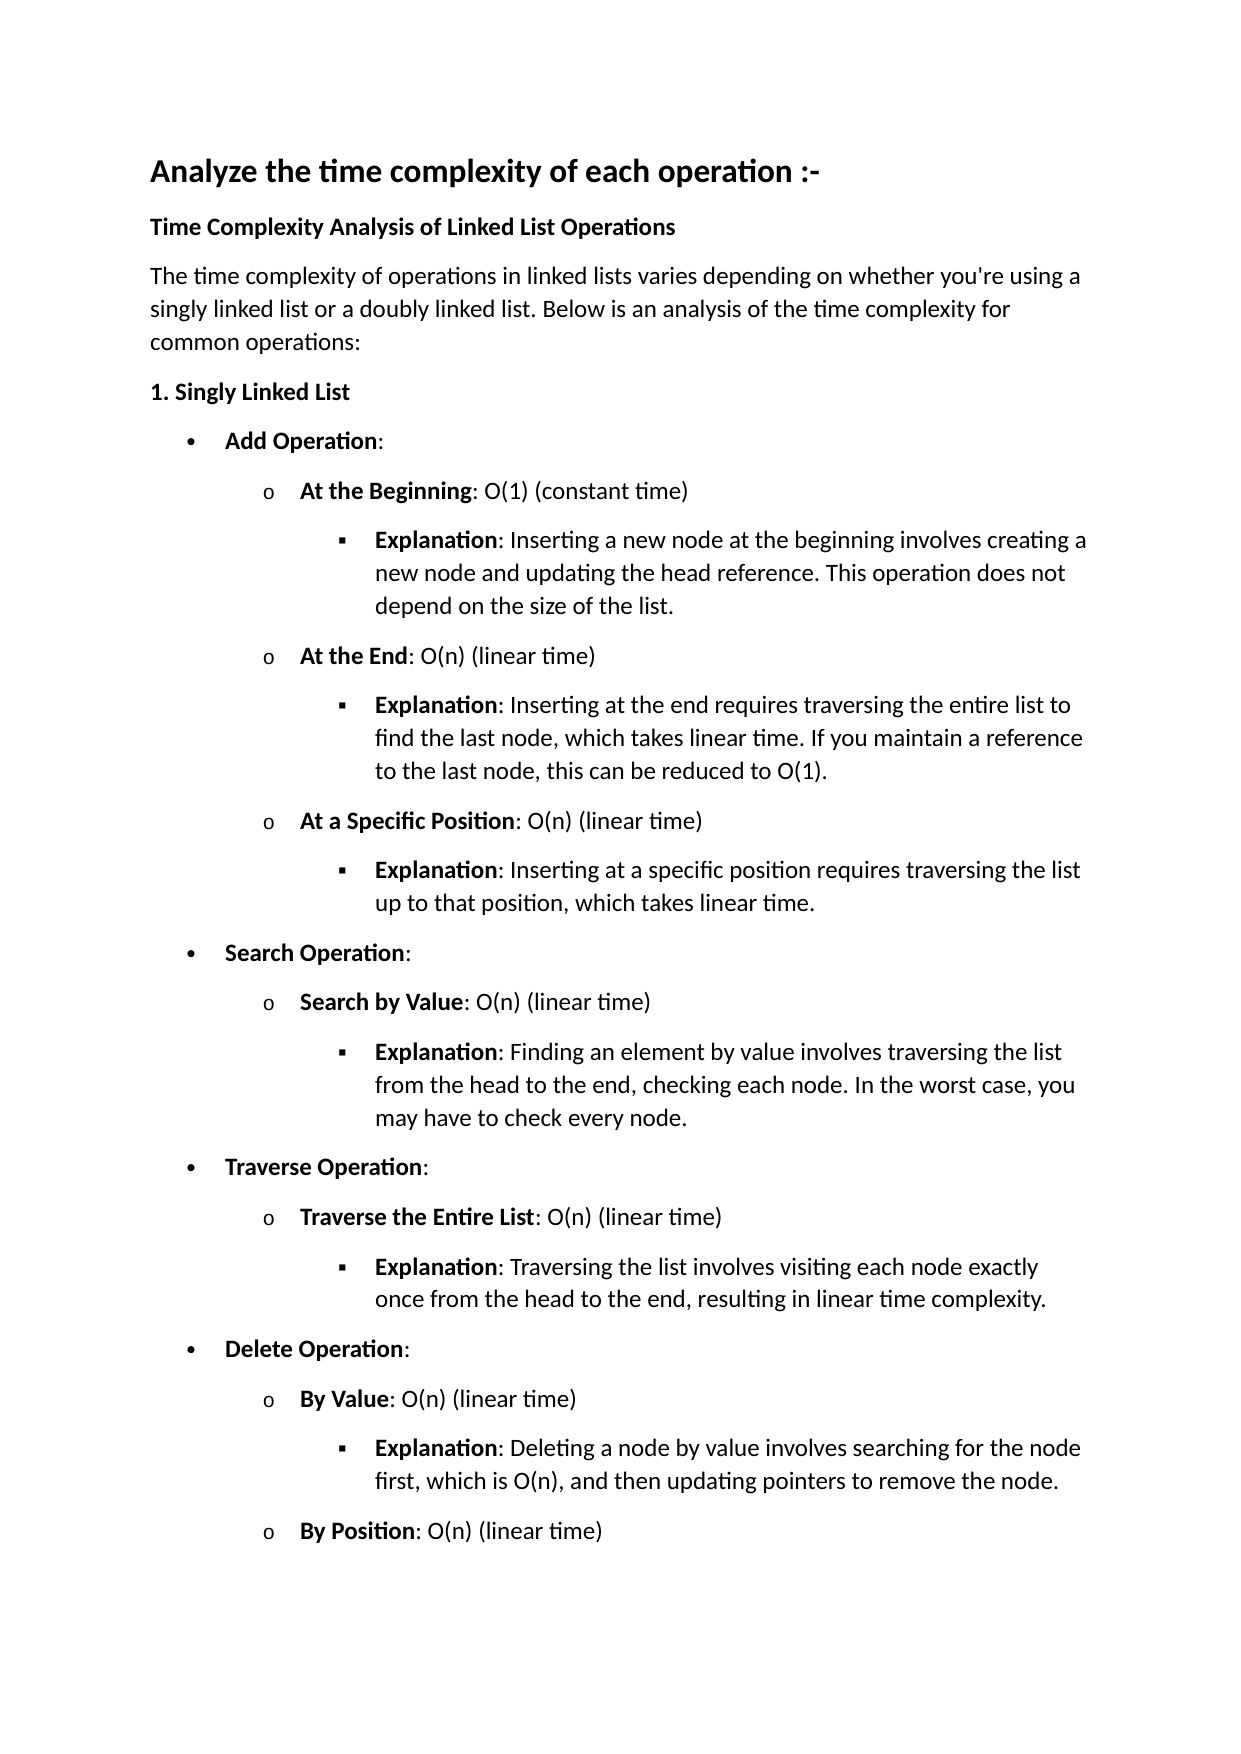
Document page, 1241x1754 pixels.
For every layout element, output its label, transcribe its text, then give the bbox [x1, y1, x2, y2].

list Delete Operation: [187, 1333, 1090, 1364]
list Search by Value: O(n) (linear time) [262, 986, 1090, 1017]
list Explanation: Inserting at the end requires traversing the entire list to find the last node, which takes linear time. If you maintain a reference to the last node, this can be reduced to O(1). [337, 689, 1090, 786]
list Explanation: Finding an element by value involves traversing the list from the head to the end, checking each node. In the worst case, you may have to check every node. [337, 1036, 1090, 1132]
list By Value: O(n) (linear time) [262, 1383, 1090, 1413]
list At the End: O(n) (linear time) [262, 640, 1090, 670]
list Traverse Operation: [187, 1151, 1090, 1182]
list Explanation: Deleting a node by value involves searching for the node first, which is O(n), and then updating pointers to remove the node. [337, 1432, 1090, 1496]
list Explanation: Traversing the list involves visiting each node exactly once from the head to the end, resulting in linear time complexity. [337, 1251, 1090, 1314]
text 1. Singly Linked List [150, 376, 1090, 406]
list Explanation: Inserting at a specific position requires traversing the list up to that position, which takes linear time. [337, 854, 1090, 918]
text Time Complexity Analysis of Linked List Operations [150, 211, 1090, 241]
list By Position: O(n) (linear time) [262, 1515, 1090, 1545]
text Analyze the time complexity of each operation :- [150, 150, 1090, 191]
list At a Specific Position: O(n) (linear time) [262, 805, 1090, 835]
list Add Operation: [187, 425, 1090, 456]
list Search Operation: [187, 937, 1090, 967]
list At the Beginning: O(1) (constant time) [262, 475, 1090, 505]
list Explanation: Inserting a new node at the beginning involves creating a new node and updating the head reference. This operation does not depend on the size of the list. [337, 524, 1090, 621]
text The time complexity of operations in linked lists varies depending on whether you're using a singly linked list or a doubly linked list. Below is an analysis of the time complexity for common operations: [150, 260, 1090, 357]
list Traverse the Entire List: O(n) (linear time) [262, 1201, 1090, 1232]
